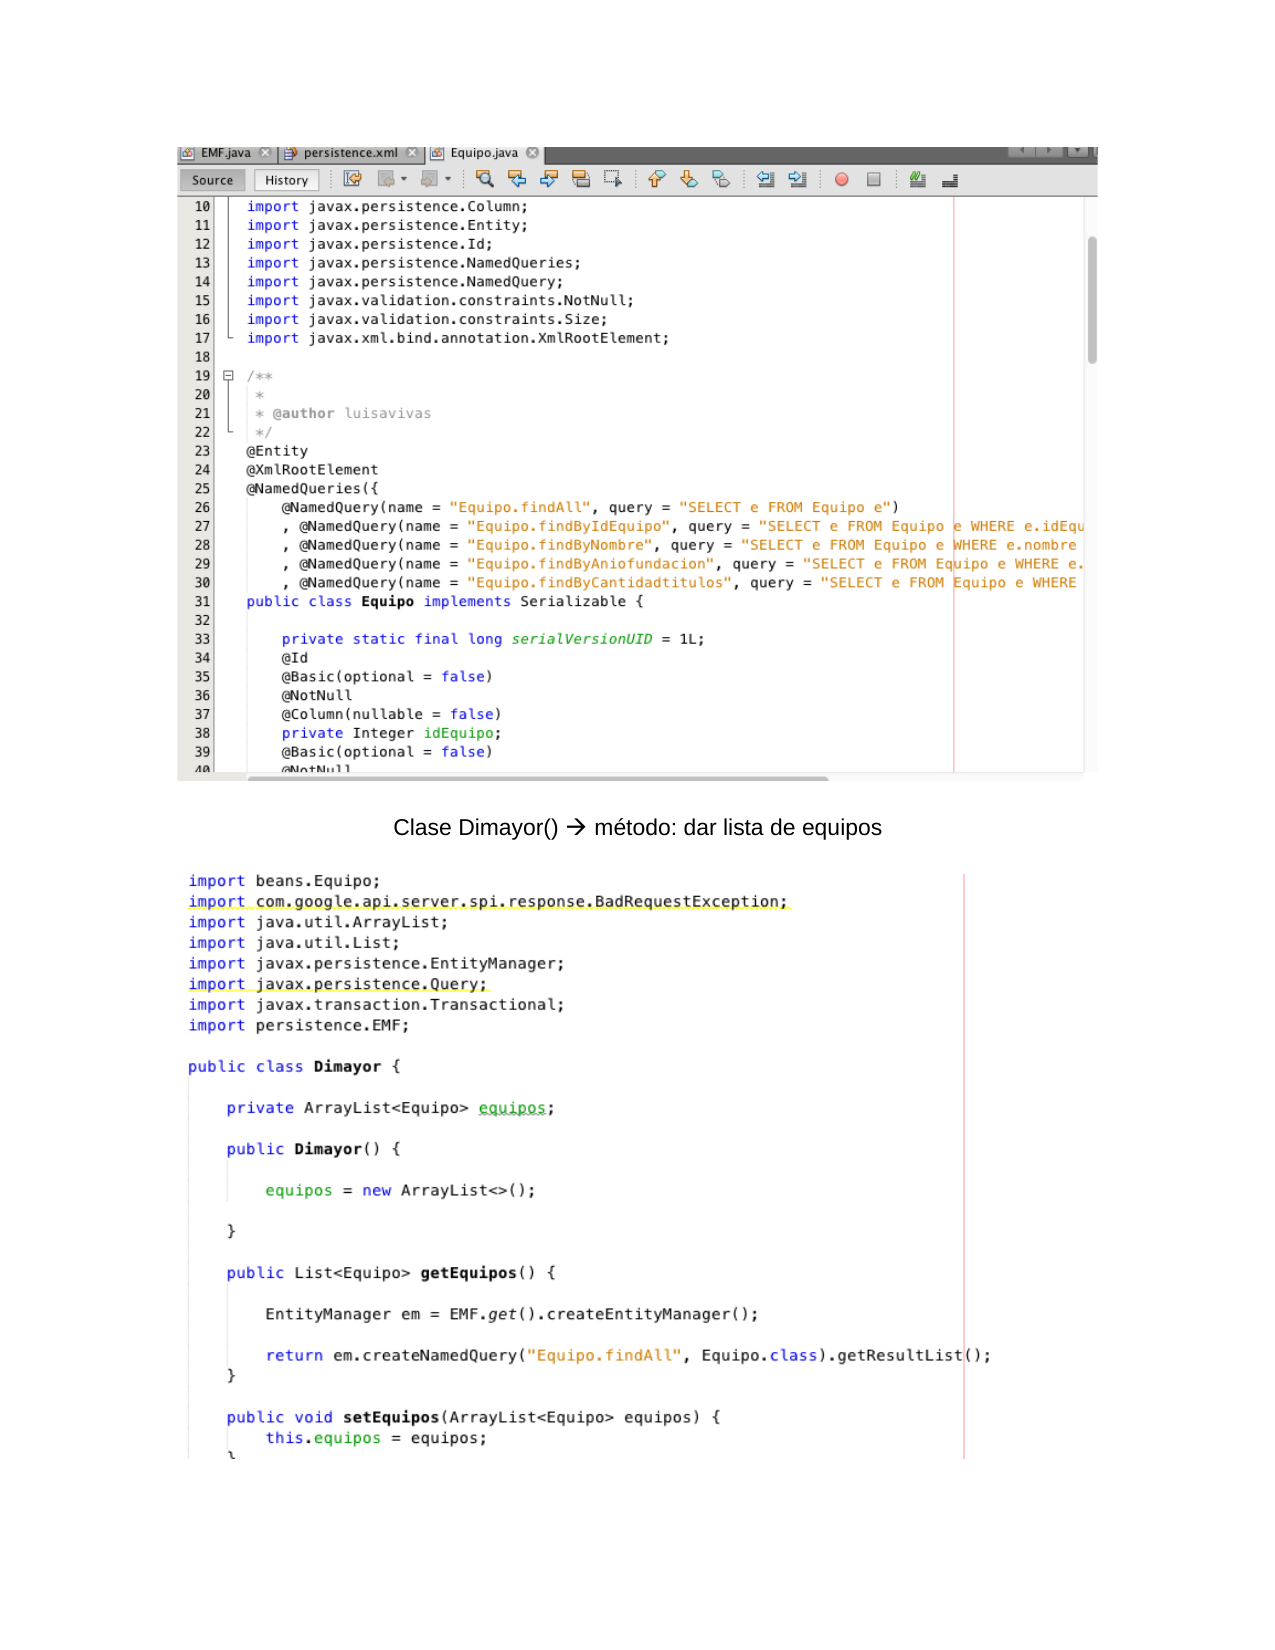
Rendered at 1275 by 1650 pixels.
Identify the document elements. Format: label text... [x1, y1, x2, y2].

text Clase Dimayor() método: dar lista de equipos [177, 814, 1098, 841]
picture [177, 874, 1098, 1459]
picture [177, 147, 1098, 781]
